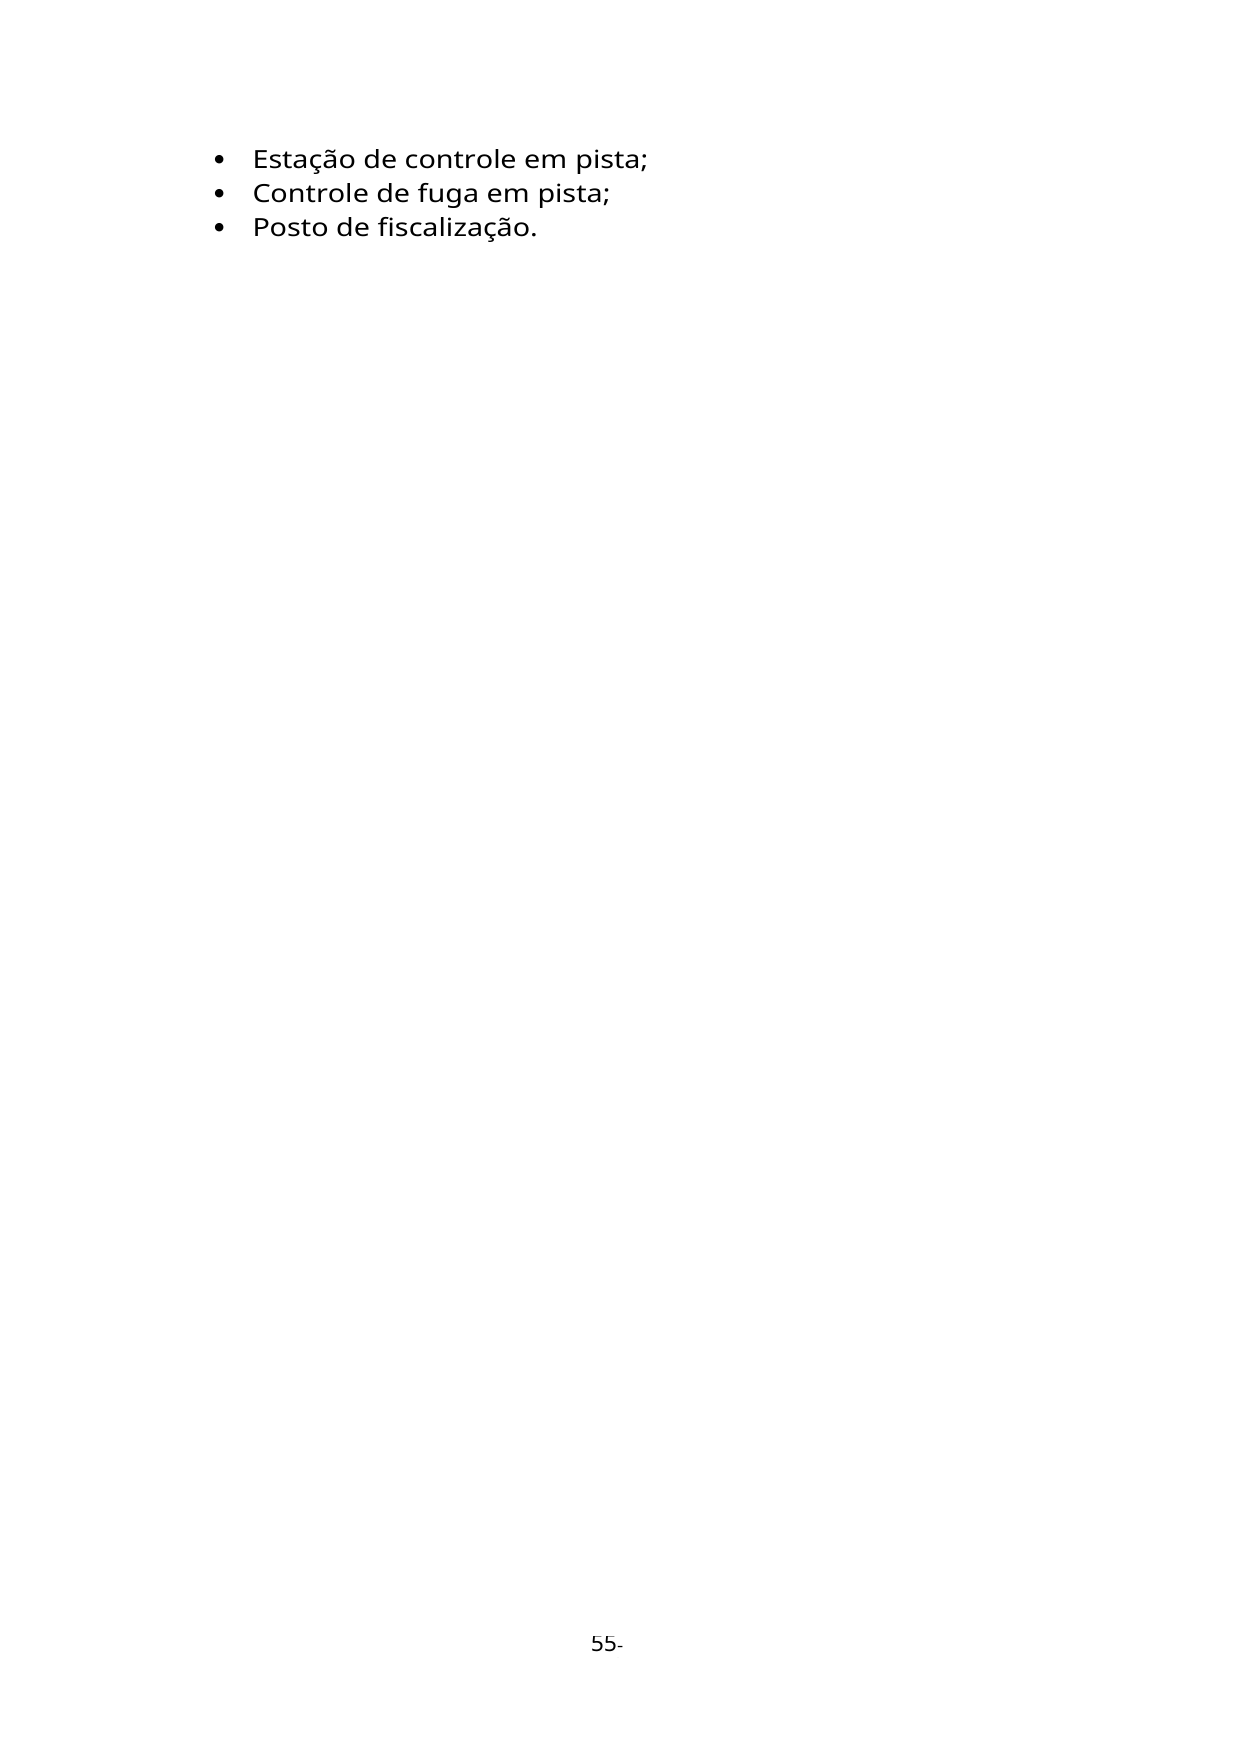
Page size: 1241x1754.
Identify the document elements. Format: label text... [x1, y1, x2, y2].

list Posto de fiscalização. [215, 210, 1080, 244]
list Estação de controle em pista; [215, 142, 1080, 176]
list Controle de fuga em pista; [215, 176, 1080, 210]
